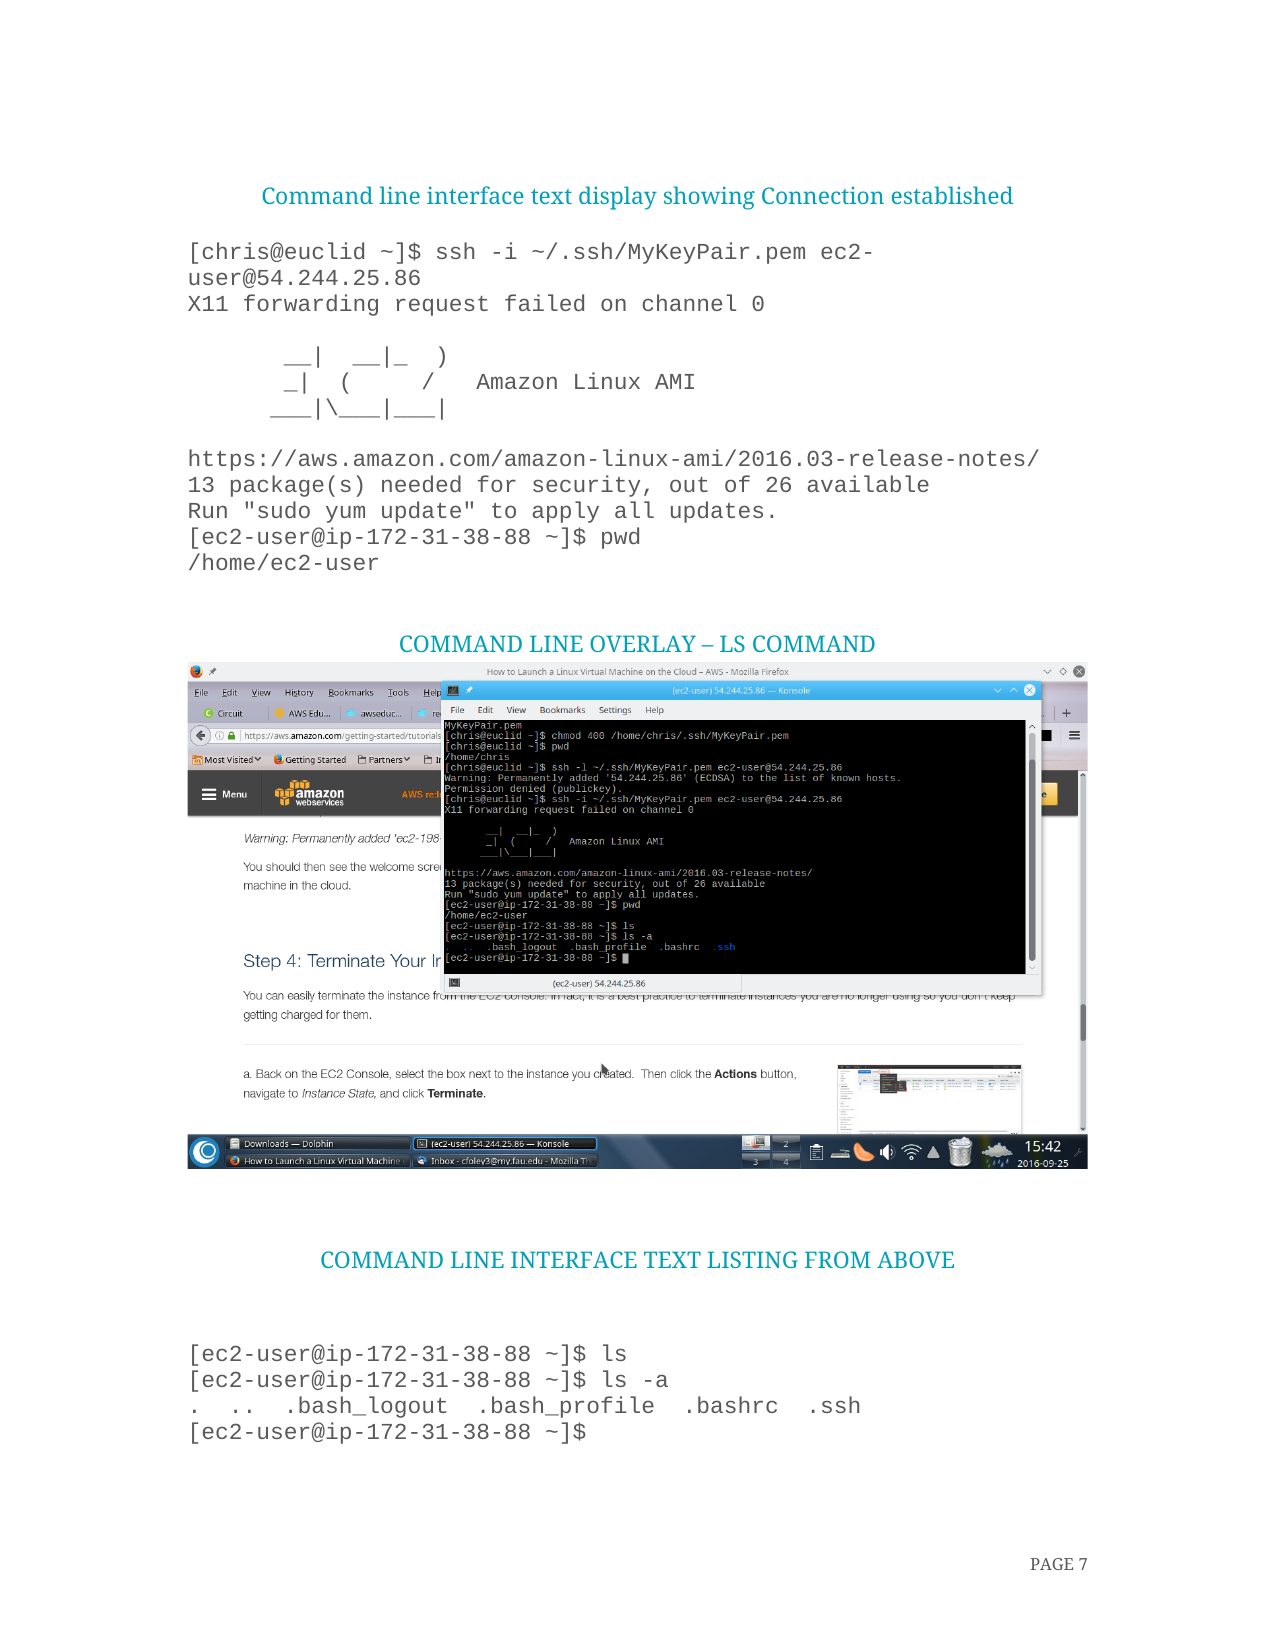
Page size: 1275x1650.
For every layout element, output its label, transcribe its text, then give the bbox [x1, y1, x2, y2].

text . .. .bash_logout .bash_profile .bashrc .ssh [187, 1394, 1087, 1420]
text __| __|_ ) [187, 344, 1087, 370]
text https://aws.amazon.com/amazon-linux-ami/2016.03-release-notes/ [187, 448, 1087, 474]
text X11 forwarding request failed on channel 0 [187, 292, 1087, 318]
text [ec2-user@ip-172-31-38-88 ~]$ [187, 1420, 1087, 1446]
subtitle Command line interface text listing from above [187, 1243, 1087, 1275]
text [ec2-user@ip-172-31-38-88 ~]$ ls -a [187, 1368, 1087, 1394]
text ___|\___|___| [187, 396, 1087, 422]
subtitle Command line interface text display showing Connection established [187, 180, 1087, 211]
text Run "sudo yum update" to apply all updates. [187, 500, 1087, 526]
text 13 package(s) needed for security, out of 26 available [187, 474, 1087, 500]
picture [187, 662, 1088, 1169]
text _| ( / Amazon Linux AMI [187, 370, 1087, 396]
subtitle Command line overlay – ls command [187, 628, 1087, 660]
text [chris@euclid ~]$ ssh -i ~/.ssh/MyKeyPair.pem ec2-user@54.244.25.86 [187, 240, 1087, 292]
text [ec2-user@ip-172-31-38-88 ~]$ pwd [187, 526, 1087, 552]
text /home/ec2-user [187, 552, 1087, 577]
text [ec2-user@ip-172-31-38-88 ~]$ ls [187, 1342, 1087, 1368]
